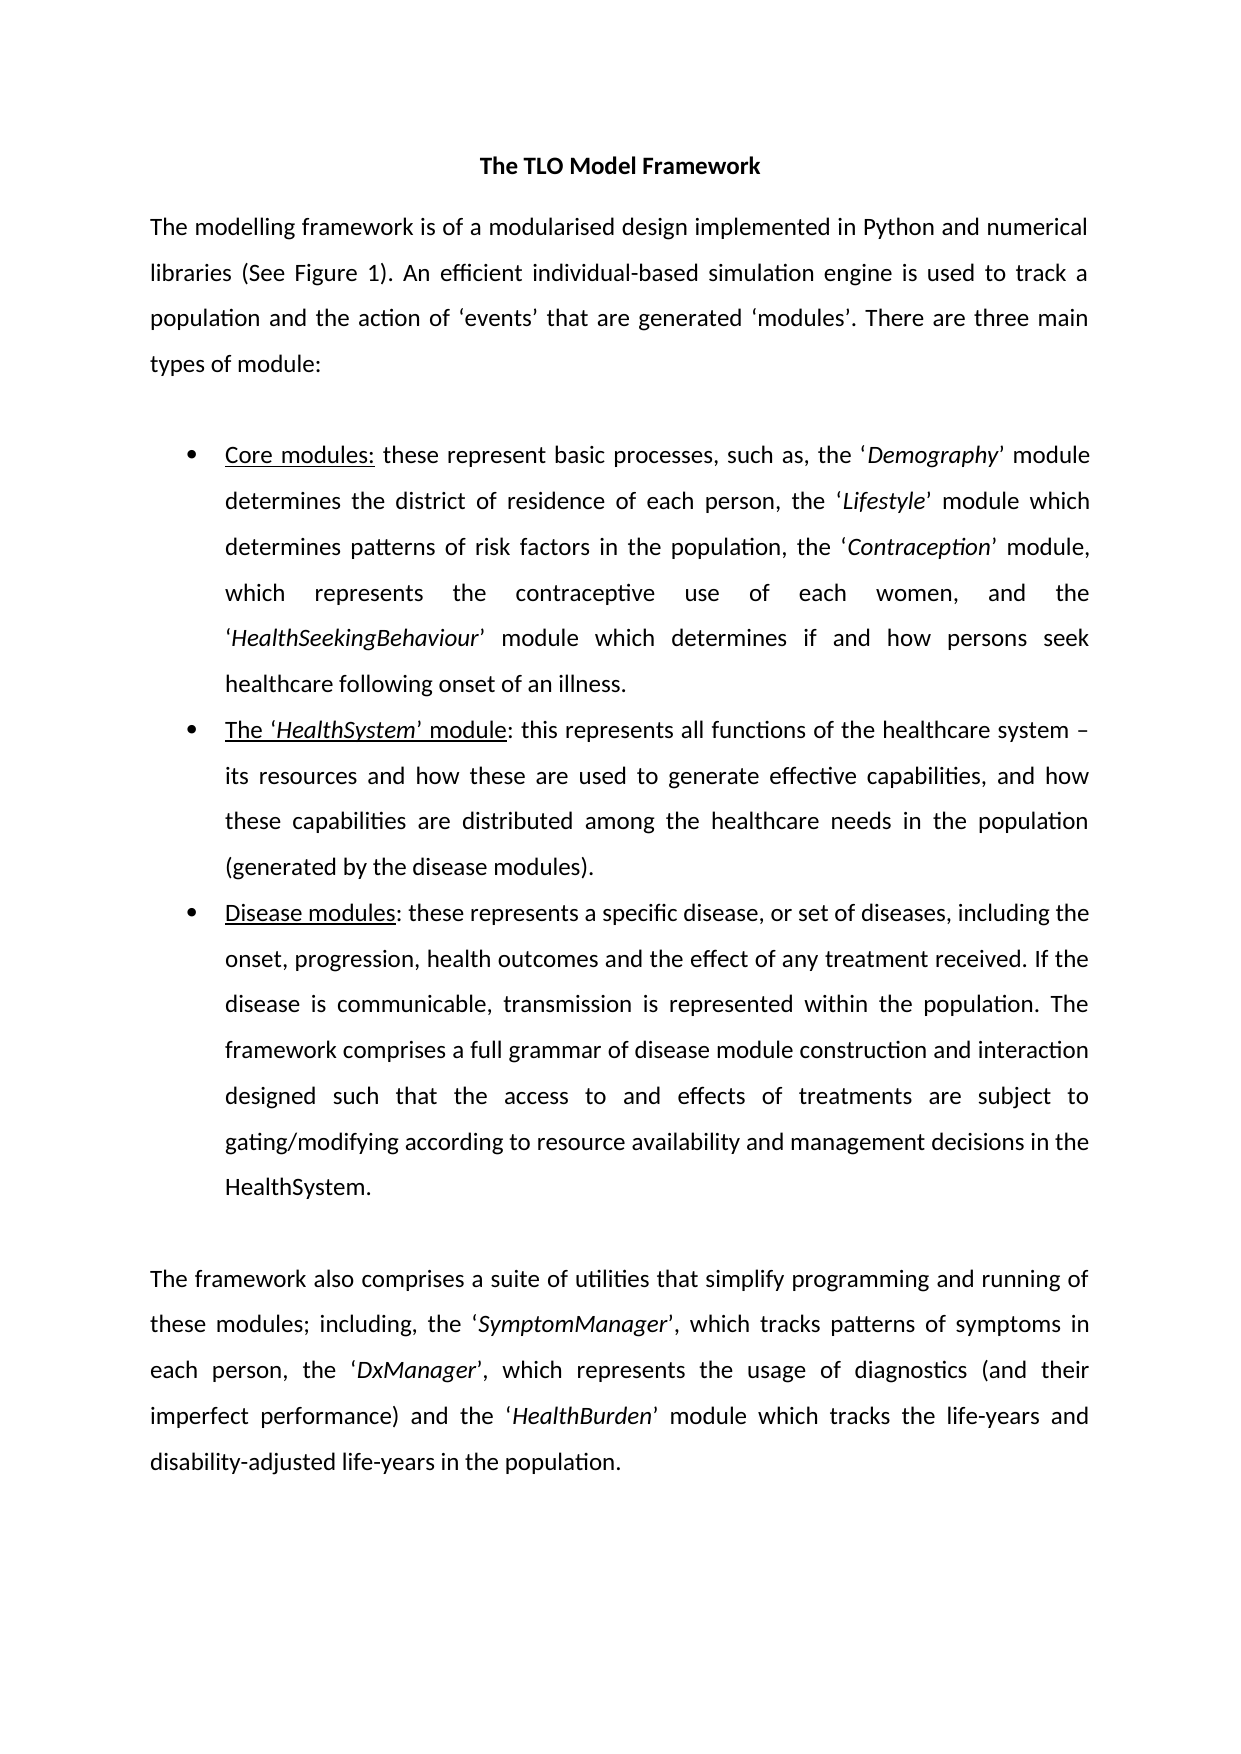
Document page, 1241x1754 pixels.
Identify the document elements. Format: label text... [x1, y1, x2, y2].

list The ‘HealthSystem’ module: this represents all functions of the healthcare system – its resources and how these are used to generate effective capabilities, and how these capabilities are distributed among the healthcare needs in the population (generated by the disease modules). [187, 714, 1090, 882]
text The modelling framework is of a modularised design implemented in Python and numerical libraries (See Figure 1). An efficient individual-based simulation engine is used to track a population and the action of ‘events’ that are generated ‘modules’. There are three main types of module: [150, 211, 1090, 379]
text The TLO Model Framework [150, 150, 1090, 181]
list Disease modules: these represents a specific disease, or set of diseases, including the onset, progression, health outcomes and the effect of any treatment received. If the disease is communicable, transmission is represented within the population. The framework comprises a full grammar of disease module construction and interaction designed such that the access to and effects of treatments are subject to gating/modifying according to resource availability and management decisions in the HealthSystem. [187, 897, 1090, 1202]
text The framework also comprises a suite of utilities that simplify programming and running of these modules; including, the ‘SymptomManager’, which tracks patterns of symptoms in each person, the ‘DxManager’, which represents the usage of diagnostics (and their imperfect performance) and the ‘HealthBurden’ module which tracks the life-years and disability-adjusted life-years in the population. [150, 1263, 1090, 1476]
list Core modules: these represent basic processes, such as, the ‘Demography’ module determines the district of residence of each person, the ‘Lifestyle’ module which determines patterns of risk factors in the population, the ‘Contraception’ module, which represents the contraceptive use of each women, and the ‘HealthSeekingBehaviour’ module which determines if and how persons seek healthcare following onset of an illness. [187, 440, 1090, 699]
